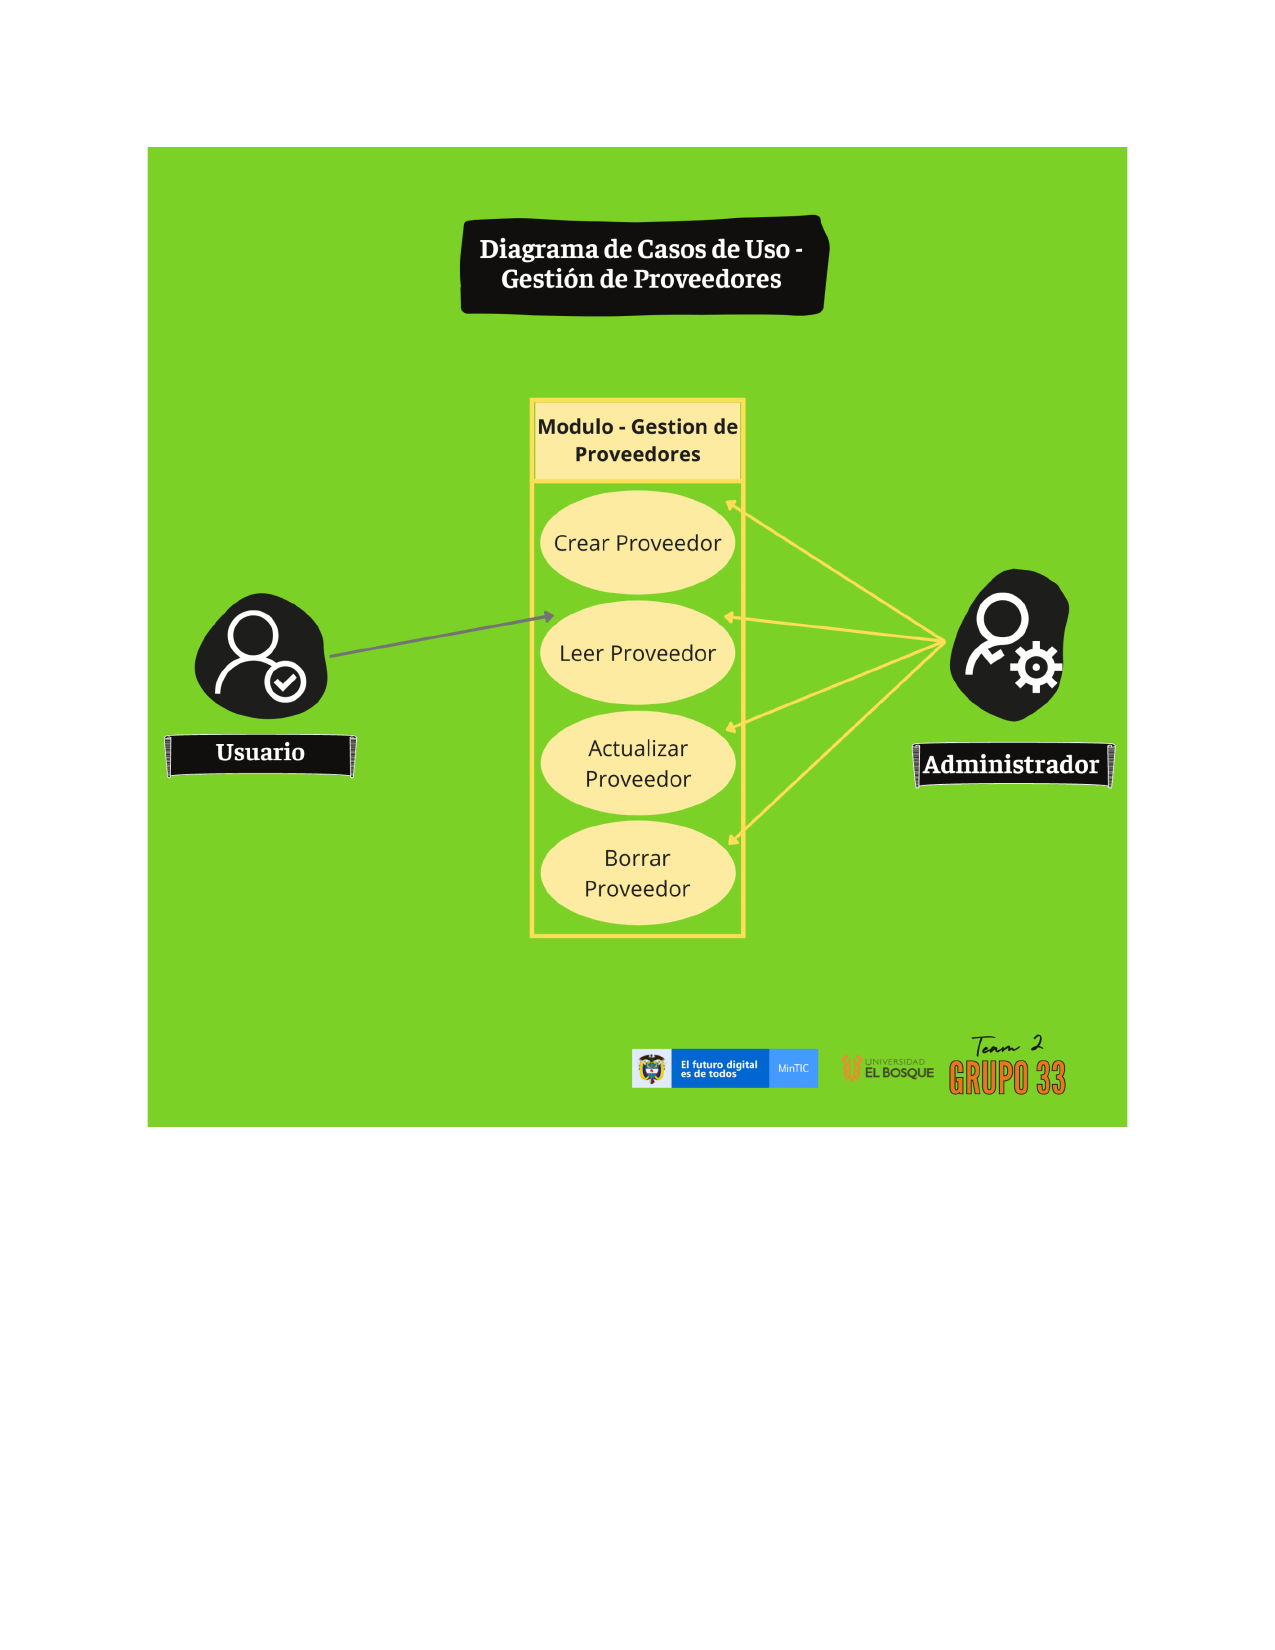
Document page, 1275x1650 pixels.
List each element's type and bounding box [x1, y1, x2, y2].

picture [147, 147, 1128, 1127]
